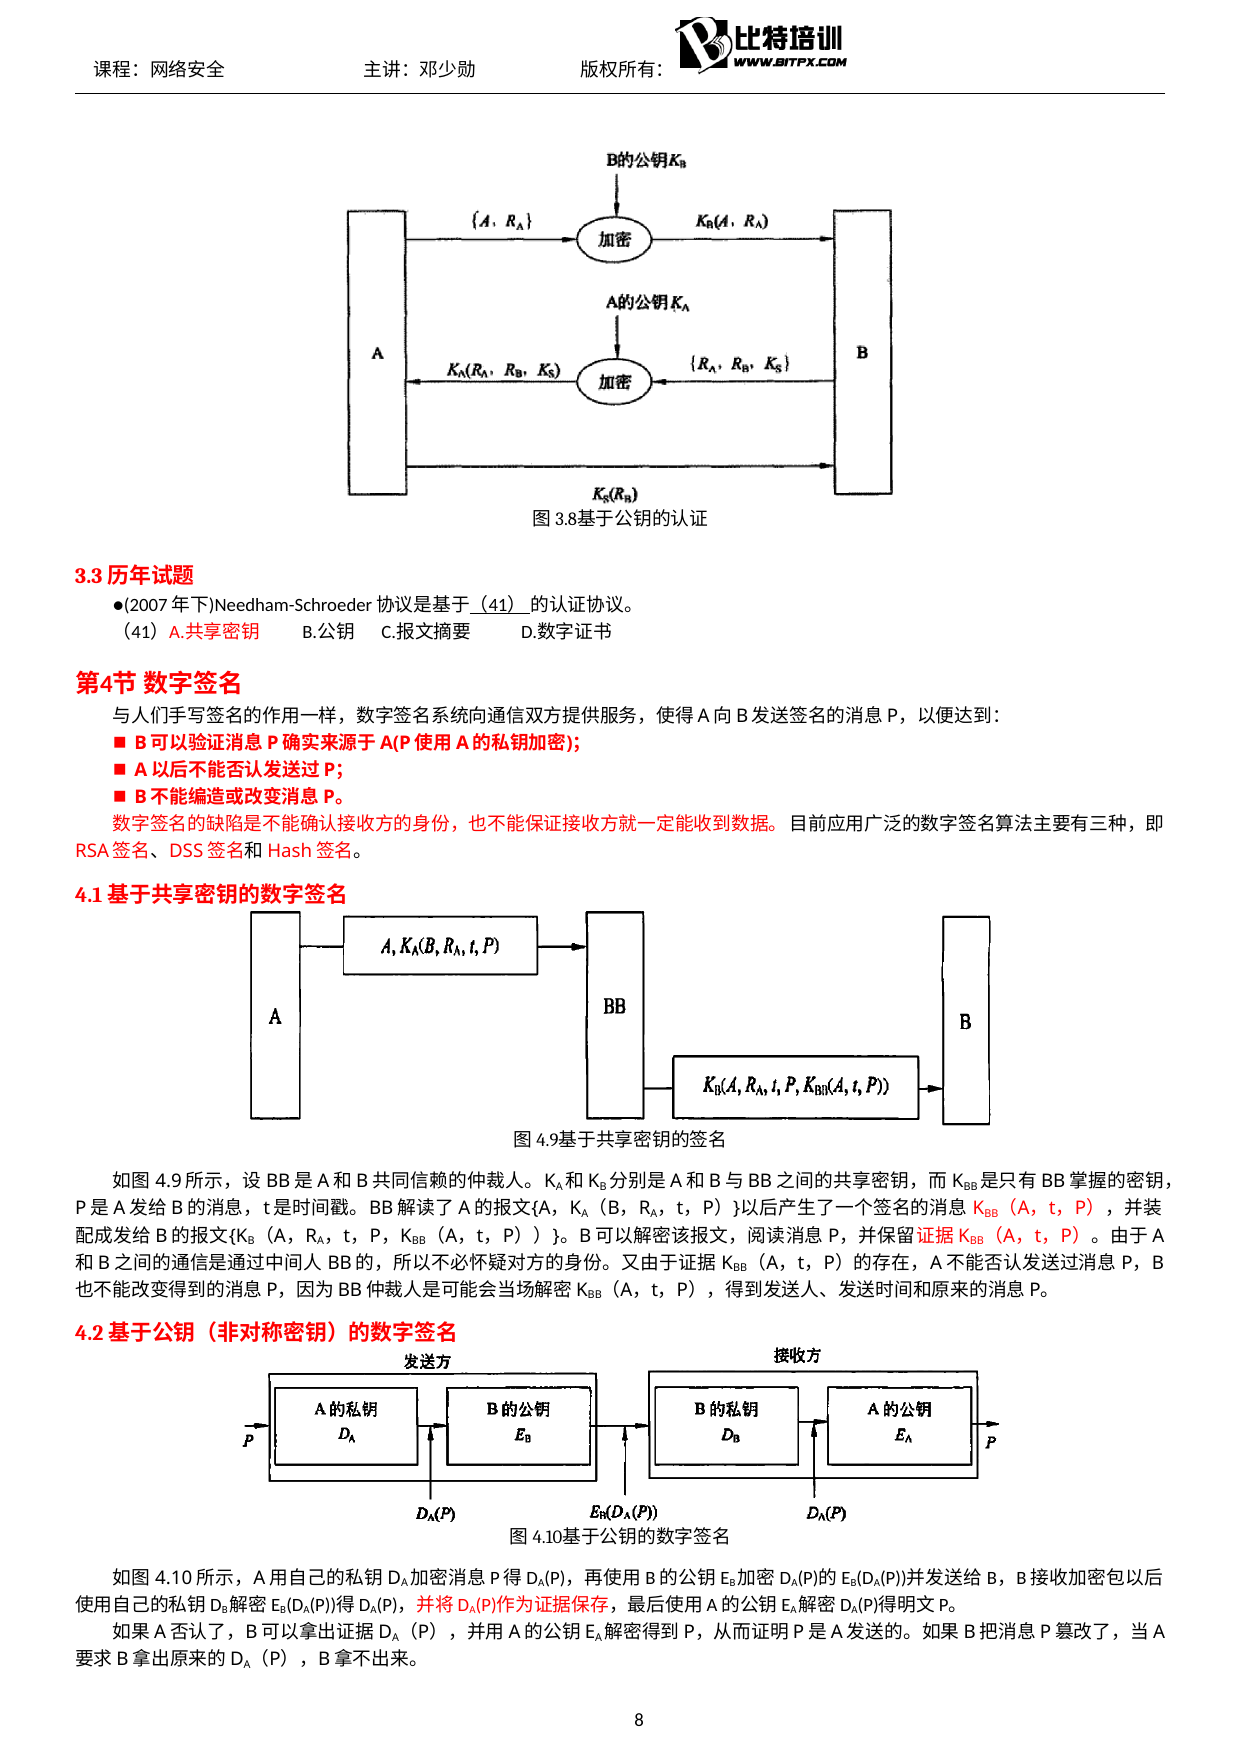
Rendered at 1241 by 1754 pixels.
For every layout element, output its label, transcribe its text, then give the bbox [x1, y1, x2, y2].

picture [241, 1347, 999, 1522]
subtitle 数字签名 [75, 664, 1165, 700]
picture [345, 149, 895, 504]
subtitle 历年试题 [75, 558, 1165, 589]
text 数字签名的缺陷是不能确认接收方的身份，也不能保证接收方就一定能收到数据。目前应用广泛的数字签名算法主要有三种，即RSA签名、DSS签名和Hash签名。 [75, 809, 1165, 863]
subtitle 基于公钥（非对称密钥）的数字签名 [75, 1315, 1165, 1347]
text A以后不能否认发送过P； [75, 754, 1165, 782]
text 如果A否认了，B可以拿出证据DA（P），并用A的公钥EA解密得到P，从而证明P是A发送的。如果B把消息P篡改了，当A要求B拿出原来的DA（P），B拿不出来。 [75, 1617, 1165, 1671]
text ●(2007年下)Needham-Schroeder协议是基于（41） 的认证协议。 [75, 589, 1165, 616]
text B可以验证消息P确实来源于A(P使用A的私钥加密)； [75, 727, 1165, 754]
text 与人们手写签名的作用一样，数字签名系统向通信双方提供服务，使得A向B发送签名的消息P，以便达到： [75, 700, 1165, 727]
text （41）A.共享密钥 B.公钥 C.报文摘要 D.数字证书 [75, 616, 1165, 644]
picture [248, 908, 992, 1126]
subtitle 基于共享密钥的数字签名 [75, 877, 1165, 908]
picture [675, 17, 850, 76]
text B不能编造或改变消息P。 [75, 782, 1165, 809]
